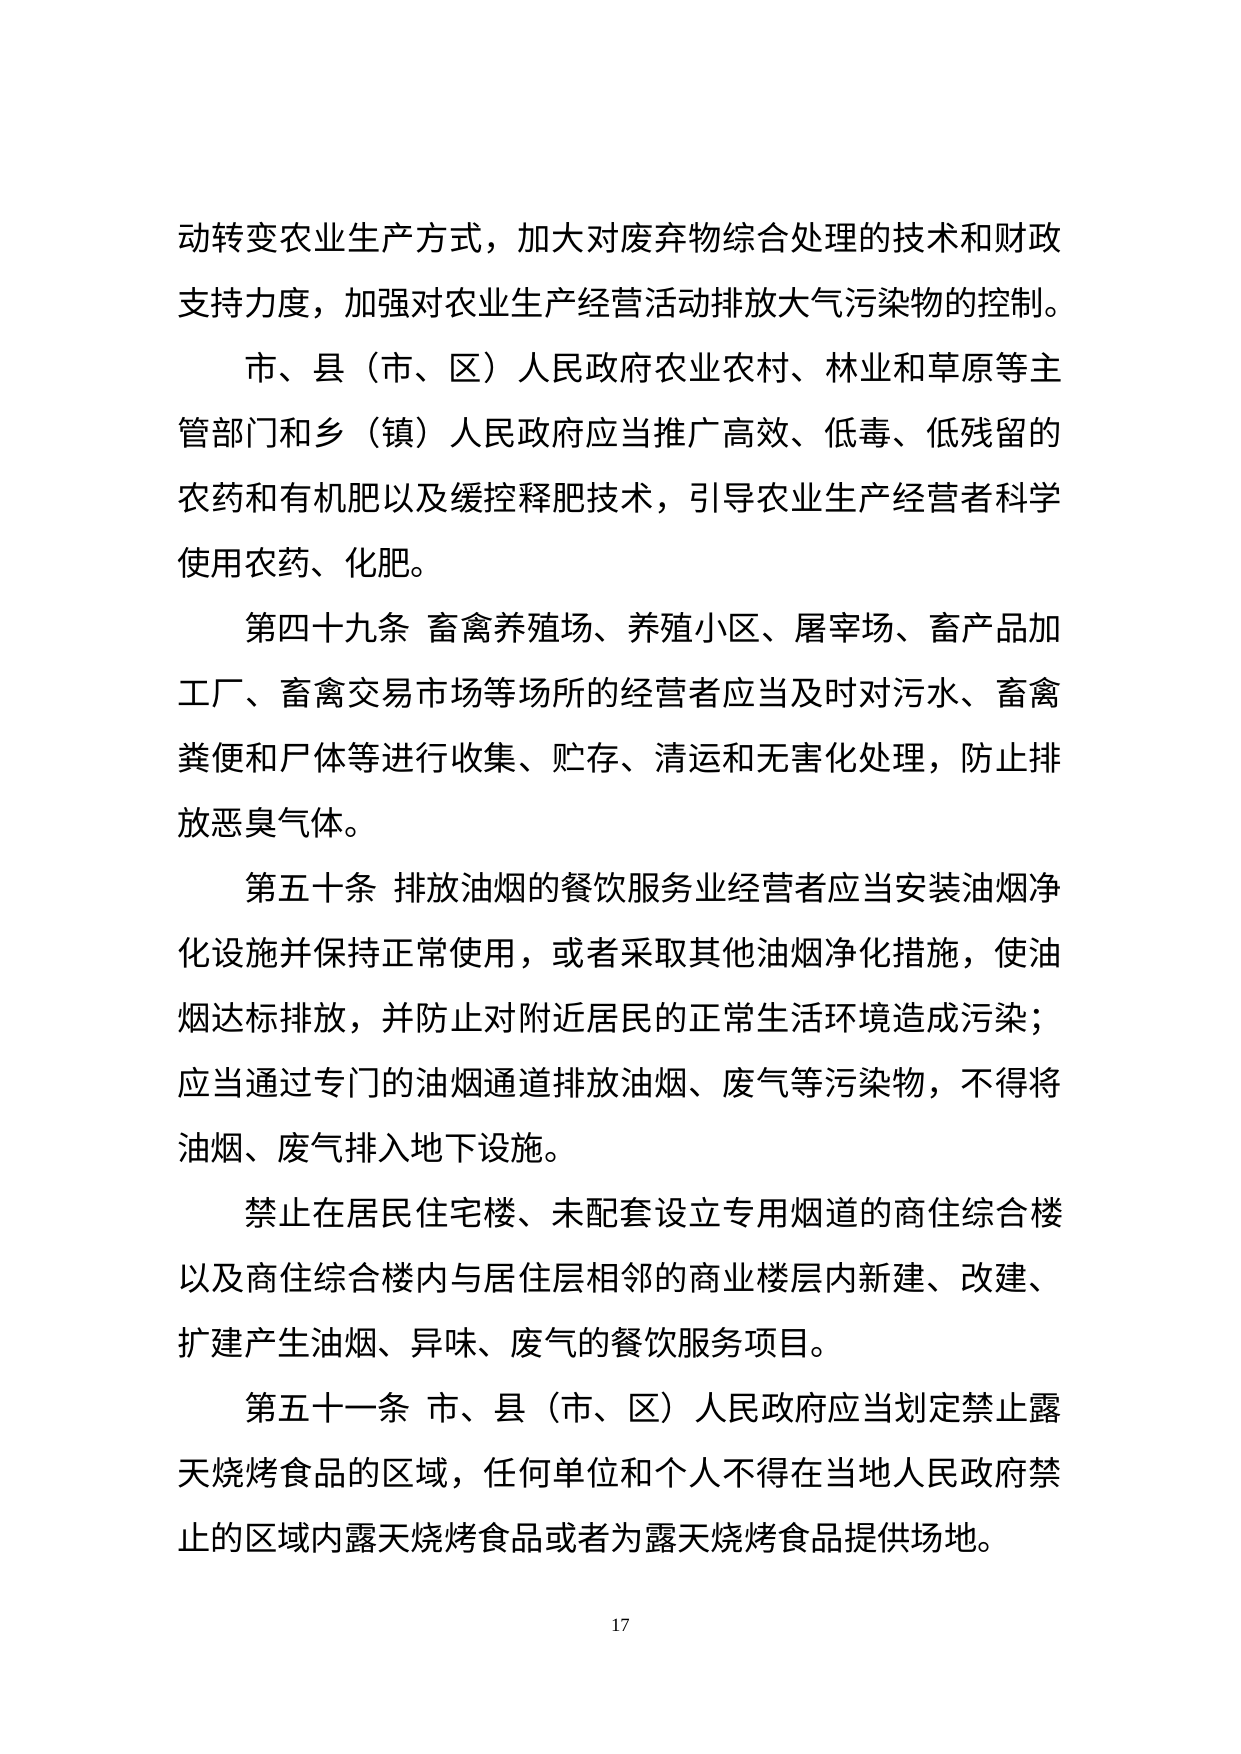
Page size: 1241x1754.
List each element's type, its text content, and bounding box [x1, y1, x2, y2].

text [177, 203, 1063, 333]
text 市、县（市、区）人民政府农业农村、林业和草原等主管部门和乡（镇）人民政府应当推广高效、低毒、低残留的农药和有机肥以及缓控释肥技术，引导农业生产经营者科学使用农药、化肥。 [177, 333, 1063, 593]
text 第四十九条 畜禽养殖场、养殖小区、屠宰场、畜产品加工厂、畜禽交易市场等场所的经营者应当及时对污水、畜禽粪便和尸体等进行收集、贮存、清运和无害化处理，防止排放恶臭气体。 [177, 593, 1063, 853]
text 禁止在居民住宅楼、未配套设立专用烟道的商住综合楼以及商住综合楼内与居住层相邻的商业楼层内新建、改建、扩建产生油烟、异味、废气的餐饮服务项目。 [177, 1178, 1063, 1373]
text 第五十条 排放油烟的餐饮服务业经营者应当安装油烟净化设施并保持正常使用，或者采取其他油烟净化措施，使油烟达标排放，并防止对附近居民的正常生活环境造成污染；应当通过专门的油烟通道排放油烟、废气等污染物，不得将油烟、废气排入地下设施。 [177, 853, 1063, 1178]
text 第五十一条 市、县（市、区）人民政府应当划定禁止露天烧烤食品的区域，任何单位和个人不得在当地人民政府禁止的区域内露天烧烤食品或者为露天烧烤食品提供场地。 [177, 1373, 1063, 1568]
